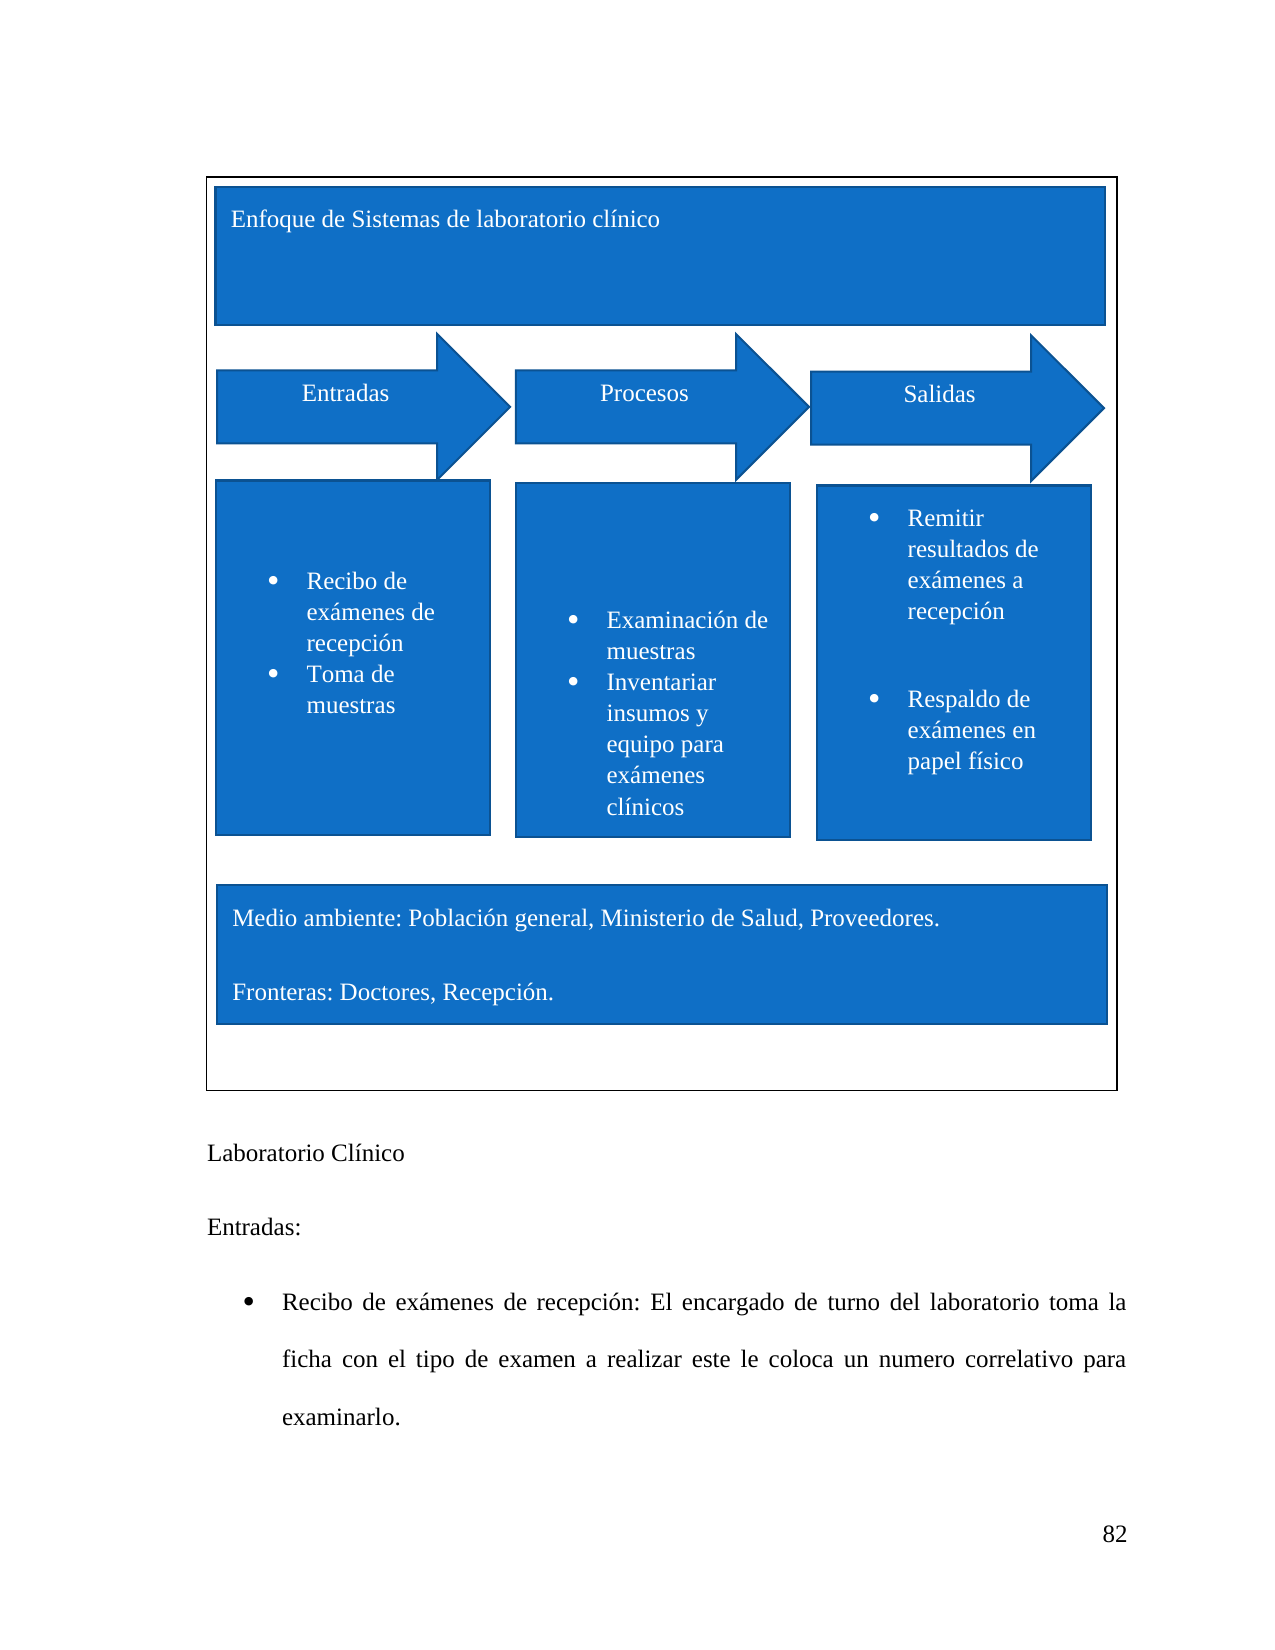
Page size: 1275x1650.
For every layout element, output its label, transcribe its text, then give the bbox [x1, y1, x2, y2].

text Entradas: [207, 1212, 1127, 1241]
list Recibo de exámenes de recepción: El encargado de turno del laboratorio toma la ficha con el tipo de examen a realizar este le coloca un numero correlativo para examinarlo. [244, 1287, 1127, 1430]
text Laboratorio Clínico [207, 1138, 1127, 1167]
